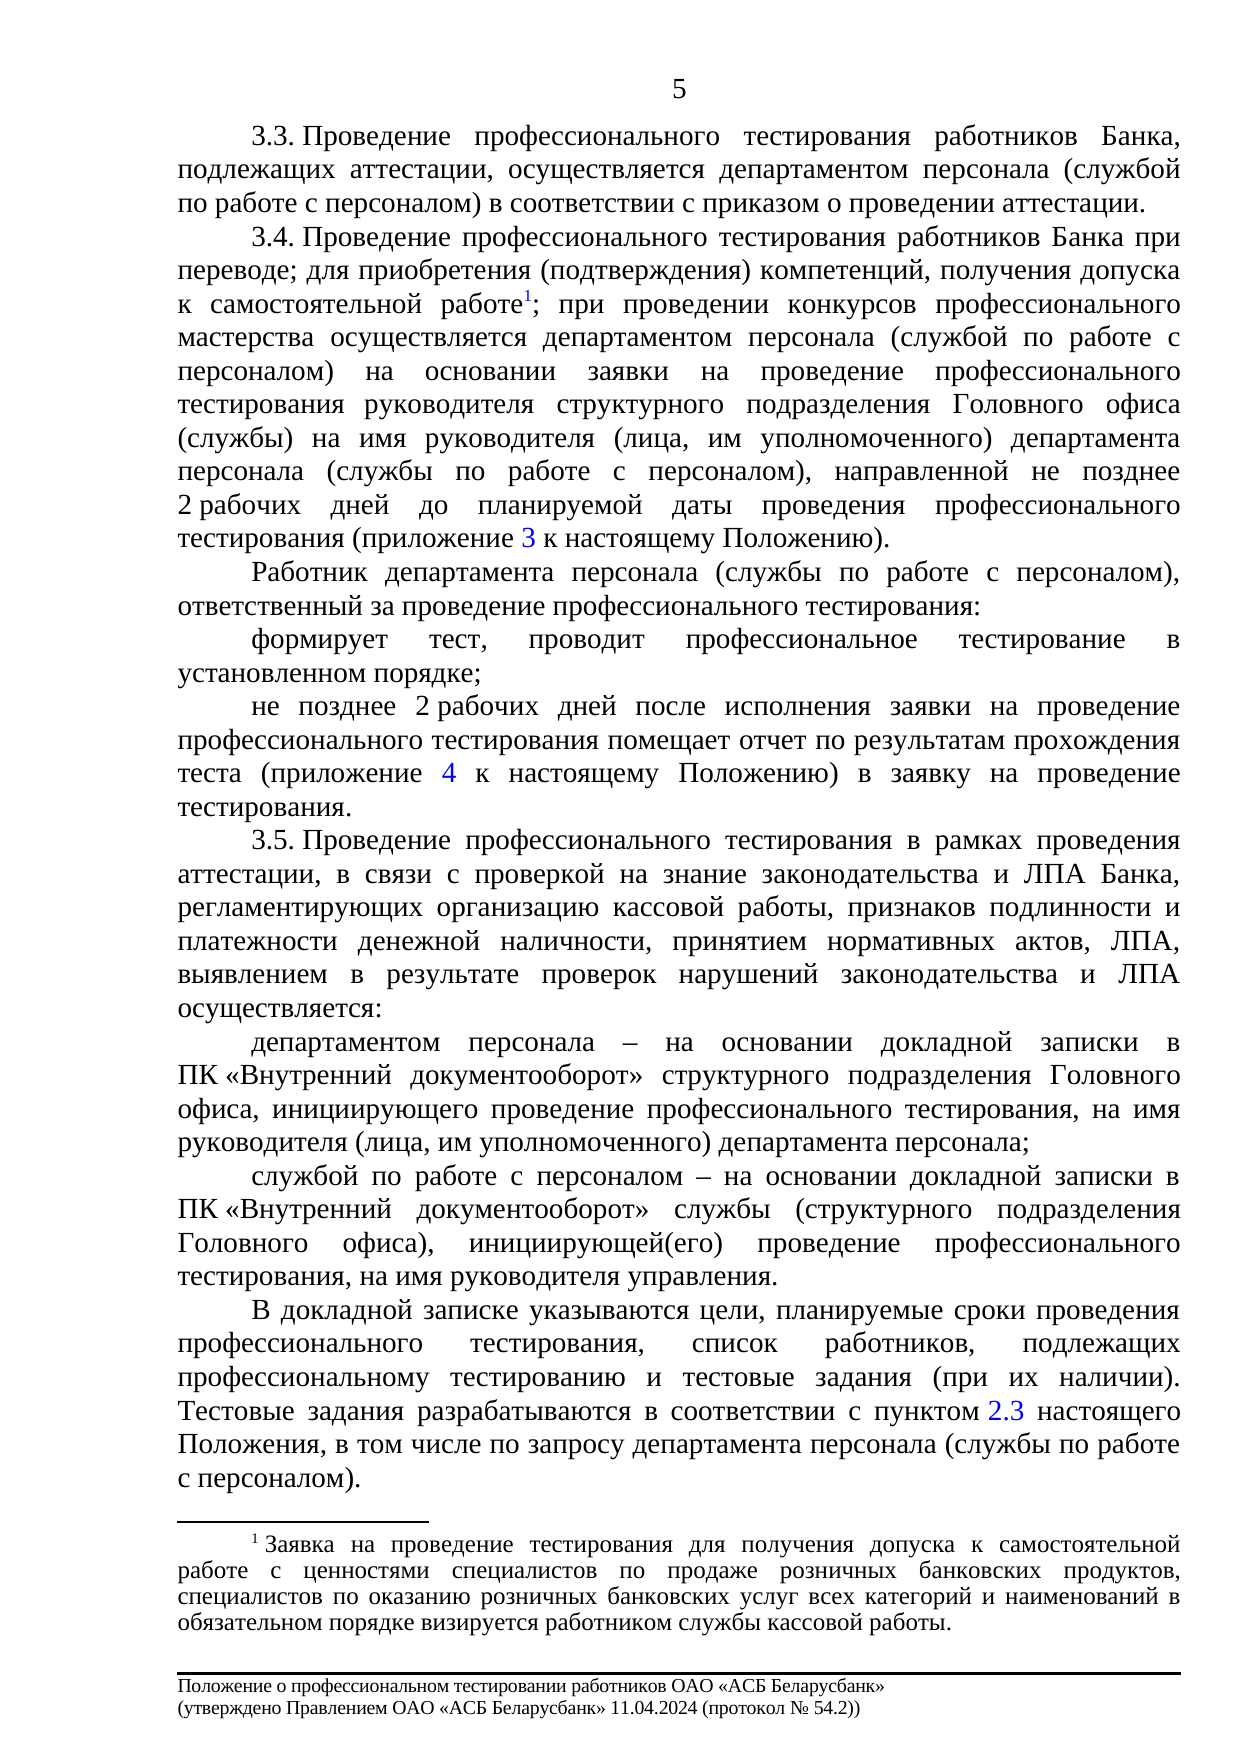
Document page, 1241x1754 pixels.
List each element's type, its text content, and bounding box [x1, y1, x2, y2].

text В докладной записке указываются цели, планируемые сроки проведения профессионального тестирования, список работников, подлежащих профессиональному тестированию и тестовые задания (при их наличии). Тестовые задания разрабатываются в соответствии с пунктом 2.3 настоящего Положения, в том числе по запросу департамента персонала (службы по работе с персоналом). [177, 1292, 1181, 1493]
text 3.5. Проведение профессионального тестирования в рамках проведения аттестации, в связи с проверкой на знание законодательства и ЛПА Банка, регламентирующих организацию кассовой работы, признаков подлинности и платежности денежной наличности, принятием нормативных актов, ЛПА, выявлением в результате проверок нарушений законодательства и ЛПА осуществляется: [177, 822, 1181, 1024]
text службой по работе с персоналом – на основании докладной записки в ПК «Внутренний документооборот» службы (структурного подразделения Головного офиса), инициирующей(его) проведение профессионального тестирования, на имя руководителя управления. [177, 1158, 1181, 1292]
text 3.3. Проведение профессионального тестирования работников Банка, подлежащих аттестации, осуществляется департаментом персонала (службой по работе с персоналом) в соответствии с приказом о проведении аттестации. [177, 118, 1181, 219]
text не позднее 2 рабочих дней после исполнения заявки на проведение профессионального тестирования помещает отчет по результатам прохождения теста (приложение 4 к настоящему Положению) в заявку на проведение тестирования. [177, 688, 1181, 822]
text Работник департамента персонала (службы по работе с персоналом), ответственный за проведение профессионального тестирования: [177, 554, 1181, 621]
text 3.4. Проведение профессионального тестирования работников Банка при переводе; для приобретения (подтверждения) компетенций, получения допуска к самостоятельной работе; при проведении конкурсов профессионального мастерства осуществляется департаментом персонала (службой по работе с персоналом) на основании заявки на проведение профессионального тестирования руководителя структурного подразделения Головного офиса (службы) на имя руководителя (лица, им уполномоченного) департамента персонала (службы по работе с персоналом), направленной не позднее 2 рабочих дней до планируемой даты проведения профессионального тестирования (приложение 3 к настоящему Положению). [177, 219, 1181, 554]
text формирует тест, проводит профессиональное тестирование в установленном порядке; [177, 621, 1181, 688]
text департаментом персонала – на основании докладной записки в ПК «Внутренний документооборот» структурного подразделения Головного офиса, инициирующего проведение профессионального тестирования, на имя руководителя (лица, им уполномоченного) департамента персонала; [177, 1024, 1181, 1158]
